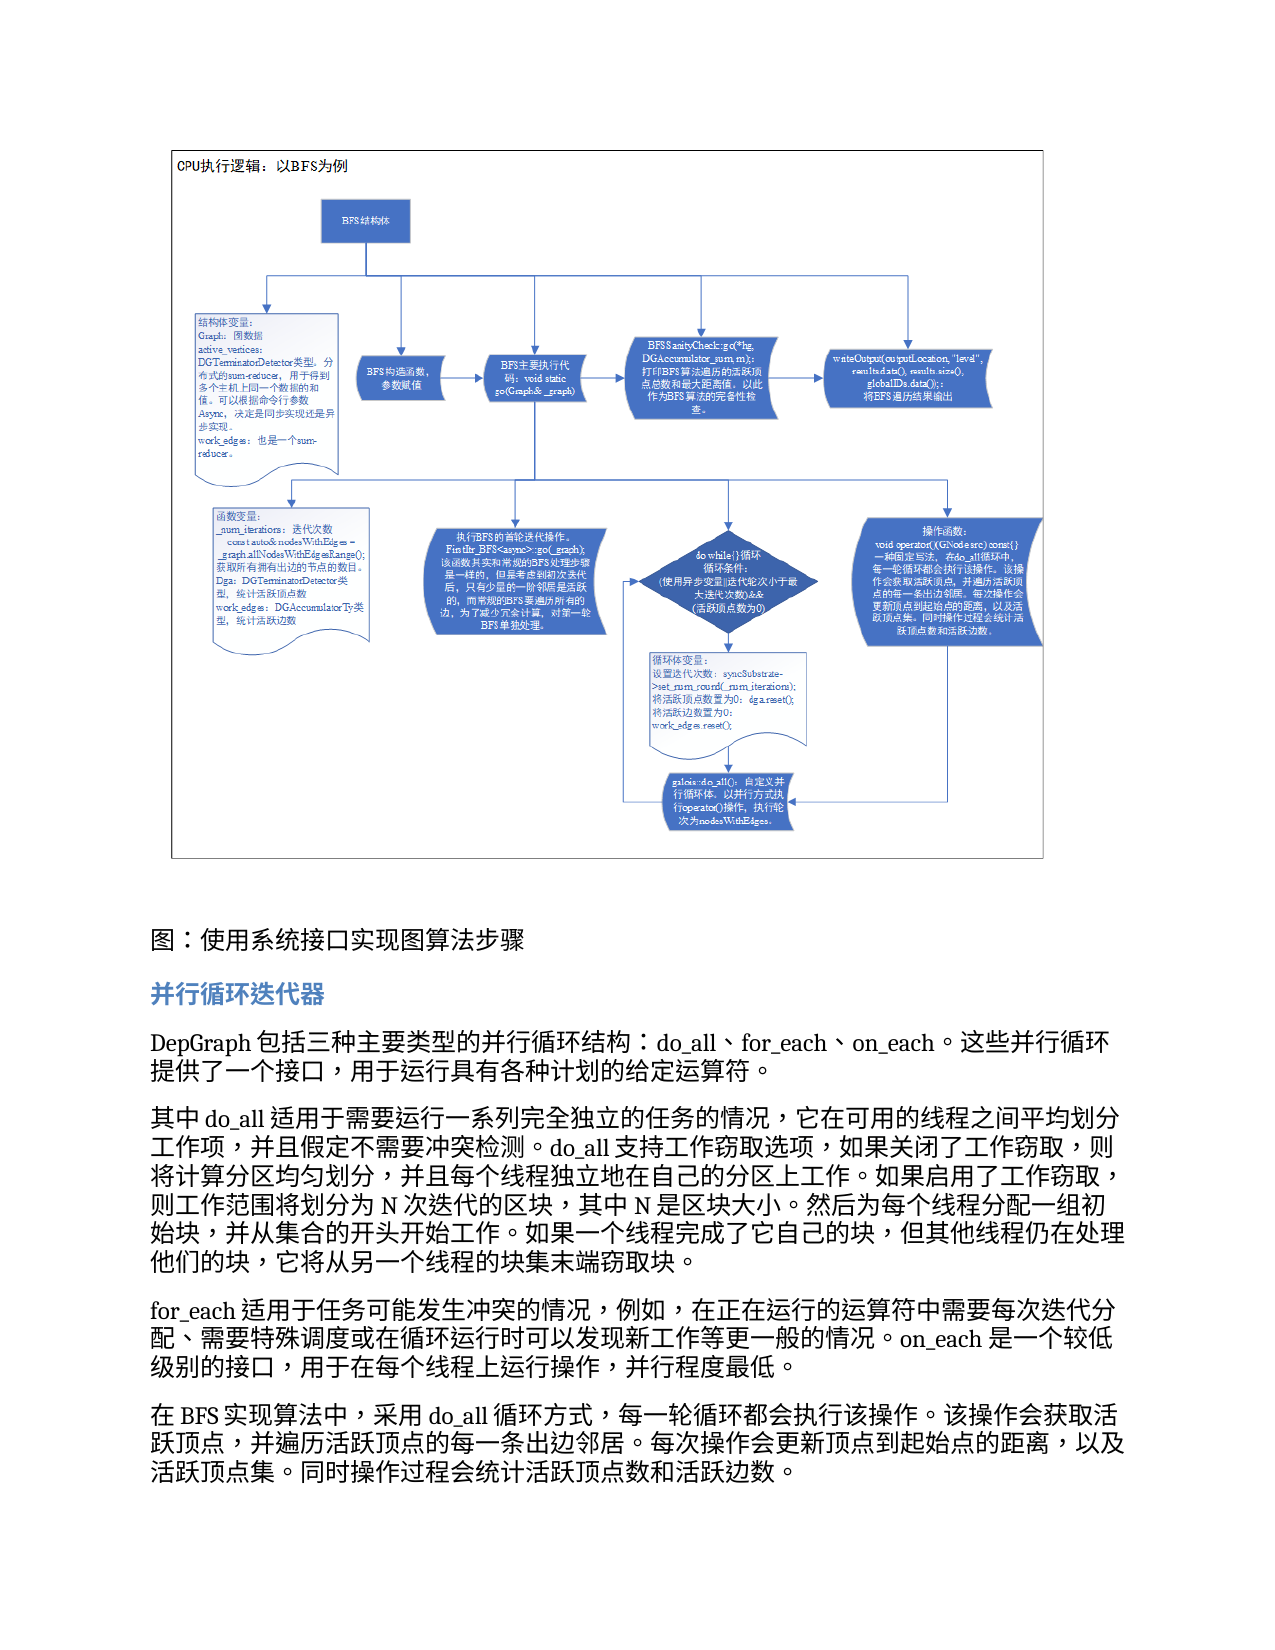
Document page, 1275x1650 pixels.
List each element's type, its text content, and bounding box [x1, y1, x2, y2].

picture [168, 150, 1044, 859]
text 其中do_all 适用于需要运行一系列完全独立的任务的情况，它在可用的线程之间平均划分工作项，并且假定不需要冲突检测。do_all支持工作窃取选项，如果关闭了工作窃取，则将计算分区均匀划分，并且每个线程独立地在自己的分区上工作。如果启用了工作窃取，则工作范围将划分为 N 次迭代的区块，其中 N 是区块大小。然后为每个线程分配一组初始块，并从集合的开头开始工作。如果一个线程完成了它自己的块，但其他线程仍在处理他们的块，它将从另一个线程的块集末端窃取块。 [150, 1105, 1125, 1278]
text for_each 适用于任务可能发生冲突的情况，例如，在正在运行的运算符中需要每次迭代分配、需要特殊调度或在循环运行时可以发现新工作等更一般的情况。on_each 是一个较低级别的接口，用于在每个线程上运行操作，并行程度最低。 [150, 1297, 1125, 1383]
text 在BFS实现算法中，采用do_all循环方式，每一轮循环都会执行该操作。该操作会获取活跃顶点，并遍历活跃顶点的每一条出边邻居。每次操作会更新顶点到起始点的距离，以及活跃顶点集。同时操作过程会统计活跃顶点数和活跃边数。 [150, 1402, 1125, 1488]
text 图：使用系统接口实现图算法步骤 [150, 927, 1125, 955]
text DepGraph包括三种主要类型的并行循环结构：do_all、for_each、on_each。这些并行循环提供了一个接口，用于运行具有各种计划的给定运算符。 [150, 1029, 1125, 1087]
subtitle 并行循环迭代器 [150, 976, 1125, 1010]
